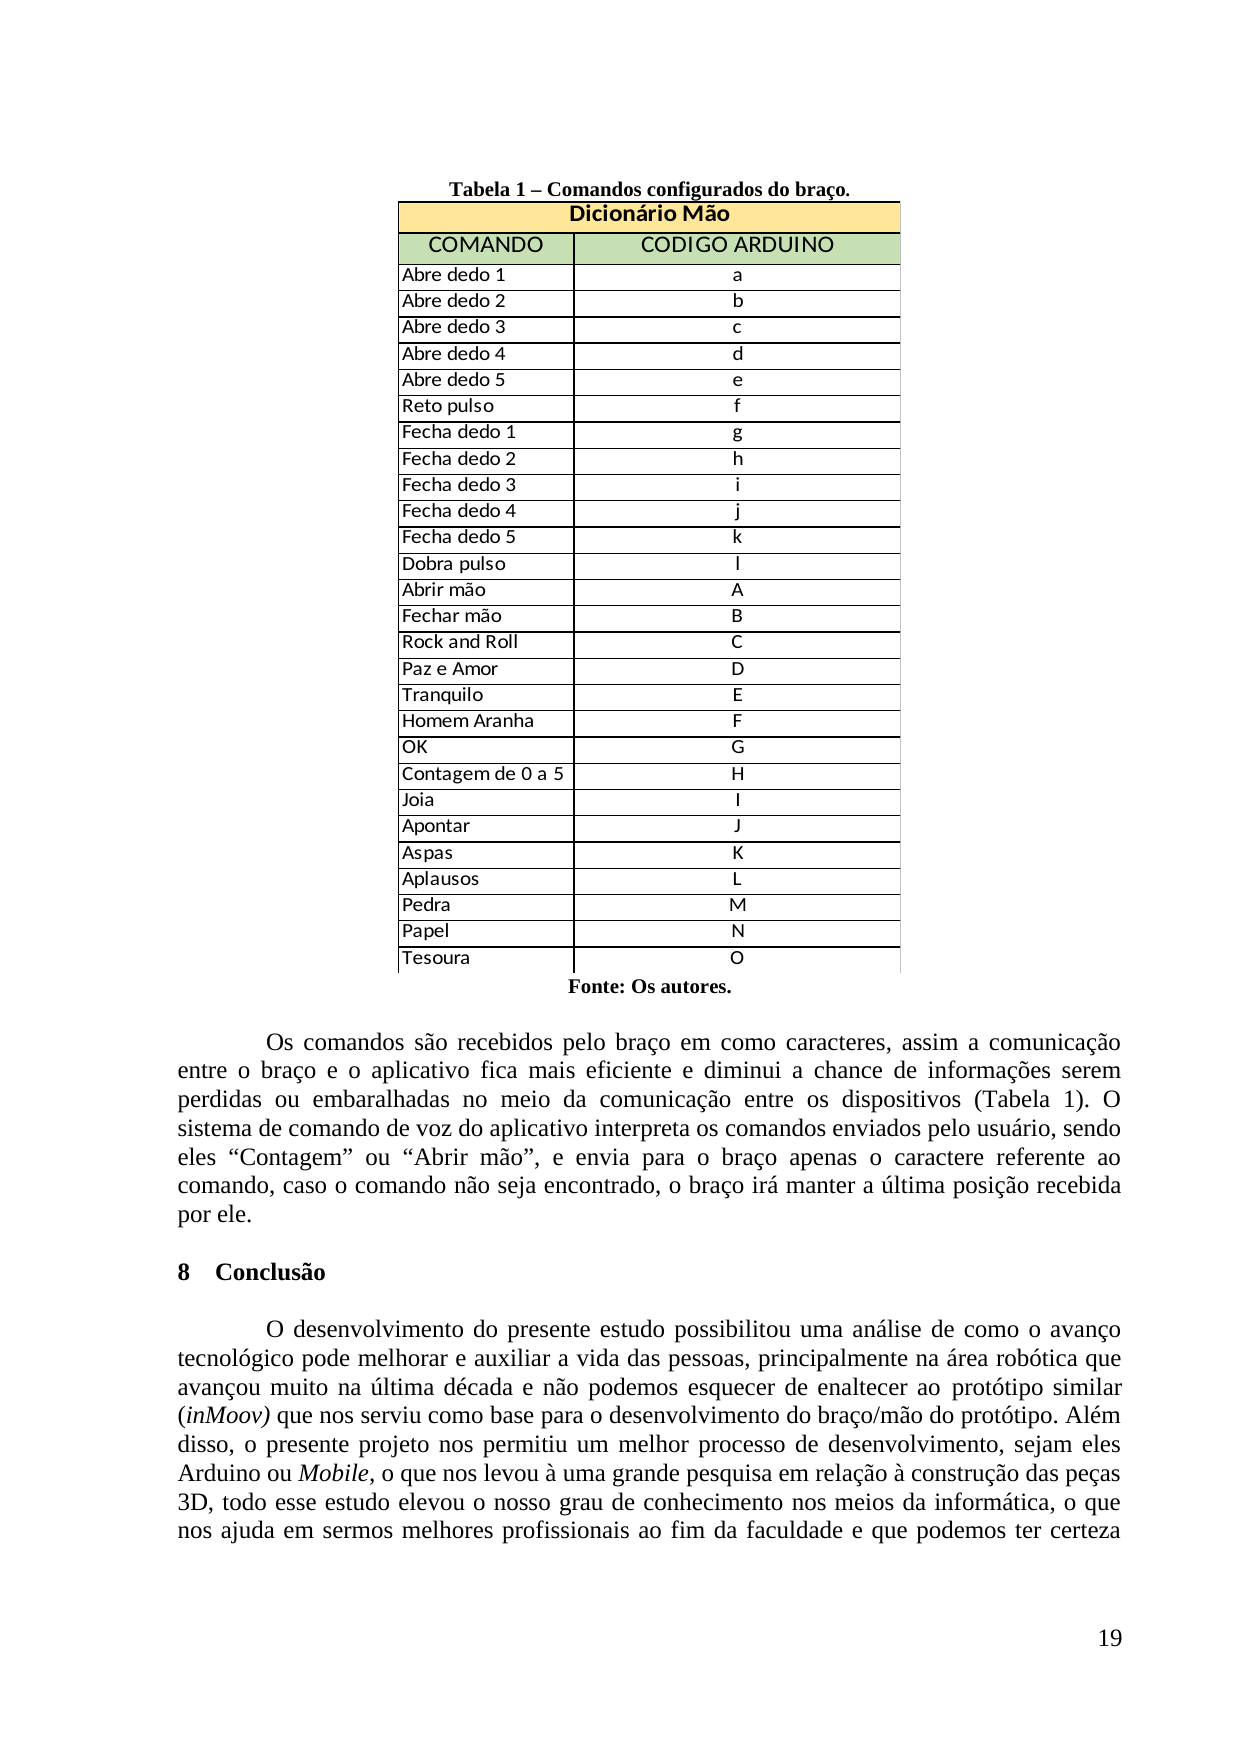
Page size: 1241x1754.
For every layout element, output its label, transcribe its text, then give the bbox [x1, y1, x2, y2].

list Conclusão [177, 1257, 1122, 1286]
text Tabela 1 – Comandos configurados do braço. [177, 177, 1122, 201]
text Fonte: Os autores. [177, 974, 1122, 998]
text Os comandos são recebidos pelo braço em como caracteres, assim a comunicação entre o braço e o aplicativo fica mais eficiente e diminui a chance de informações serem perdidas ou embaralhadas no meio da comunicação entre os dispositivos (Tabela 1). O sistema de comando de voz do aplicativo interpreta os comandos enviados pelo usuário, sendo eles “Contagem” ou “Abrir mão”, e envia para o braço apenas o caractere referente ao comando, caso o comando não seja encontrado, o braço irá manter a última posição recebida por ele. [177, 1027, 1122, 1228]
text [177, 1314, 1122, 1544]
